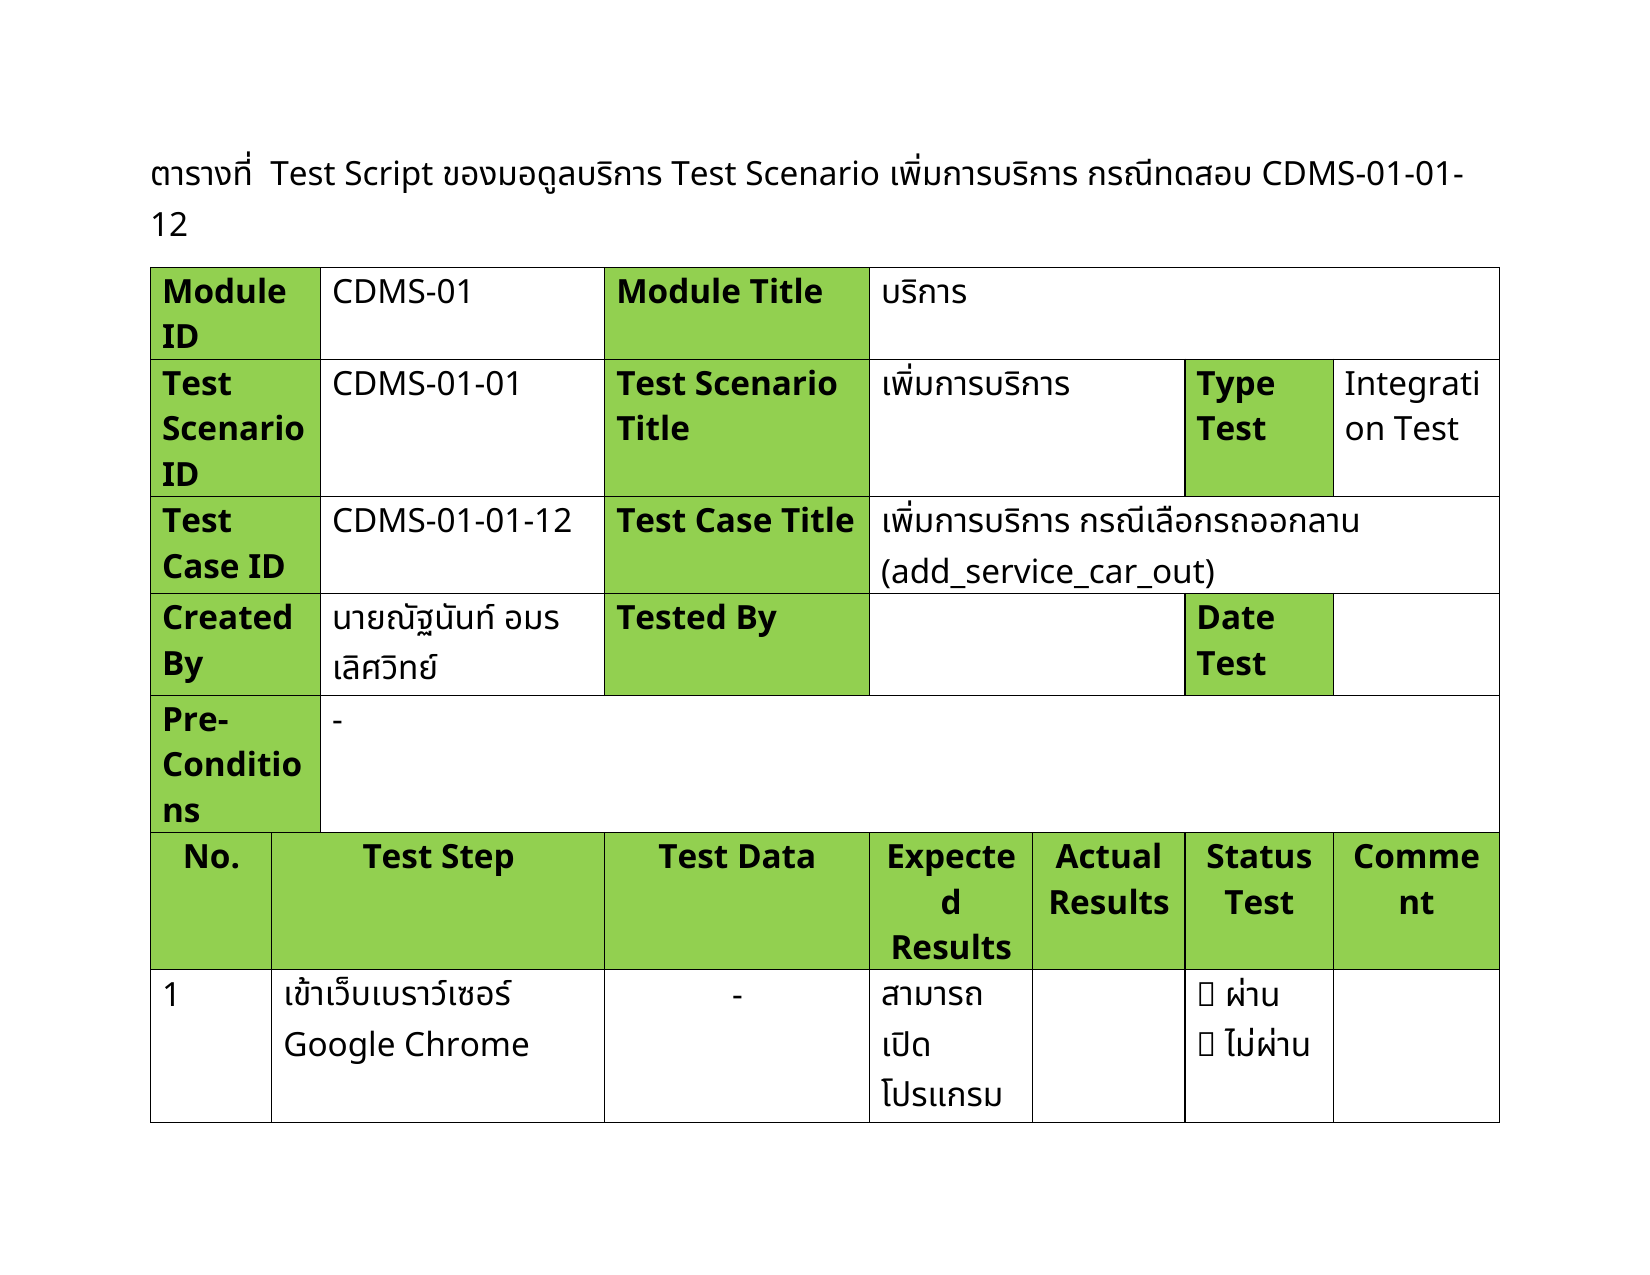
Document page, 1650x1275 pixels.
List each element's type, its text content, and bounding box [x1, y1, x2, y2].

table_cell Test Case Title [605, 497, 869, 593]
table_cell Tested By [605, 594, 869, 695]
table_header บริการ [870, 268, 1499, 359]
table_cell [870, 970, 1032, 1122]
table_cell Integration Test [1334, 360, 1499, 496]
table_cell Test Data [605, 833, 869, 969]
table_cell Date Test [1186, 594, 1333, 695]
table_cell Created By [151, 594, 320, 695]
text ตารางที่ Test Script ของมอดูลบริการ Test Scenario เพิ่มการบริการ กรณีทดสอบ CDMS-01-01-12 [150, 150, 1500, 246]
table_cell CDMS-01-01-12 [321, 497, 604, 593]
table_cell Expected Results [870, 833, 1032, 969]
table_header CDMS-01 [321, 268, 604, 359]
table_cell CDMS-01-01 [321, 360, 604, 496]
table_cell [1334, 970, 1499, 1122]
table_header Module ID [151, 268, 320, 359]
table_cell Test Scenario Title [605, 360, 869, 496]
table_cell Test Scenario ID [151, 360, 320, 496]
table_cell Test Step [272, 833, 604, 969]
table_header Module Title [605, 268, 869, 359]
table_cell Type Test [1186, 360, 1333, 496]
table_cell - [605, 970, 869, 1122]
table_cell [272, 970, 604, 1122]
table_cell [870, 594, 1184, 695]
table_cell เพิ่มการบริการ กรณีเลือกรถออกลาน (add_service_car_out) [870, 497, 1499, 593]
table_cell 1 [151, 970, 271, 1122]
table_cell Actual Results [1033, 833, 1184, 969]
table_cell [1033, 970, 1184, 1122]
table_cell [1334, 594, 1499, 695]
table_cell Pre-Conditions [151, 696, 320, 832]
table_cell เพิ่มการบริการ [870, 360, 1184, 496]
table_cell นายณัฐนันท์ อมรเลิศวิทย์ [321, 594, 604, 695]
table_cell  ผ่าน  ไม่ผ่าน [1186, 970, 1333, 1122]
table_cell - [321, 696, 1499, 832]
table_cell Comment [1334, 833, 1499, 969]
table_cell No. [151, 833, 271, 969]
table_cell Status Test [1186, 833, 1333, 969]
table_cell Test Case ID [151, 497, 320, 593]
